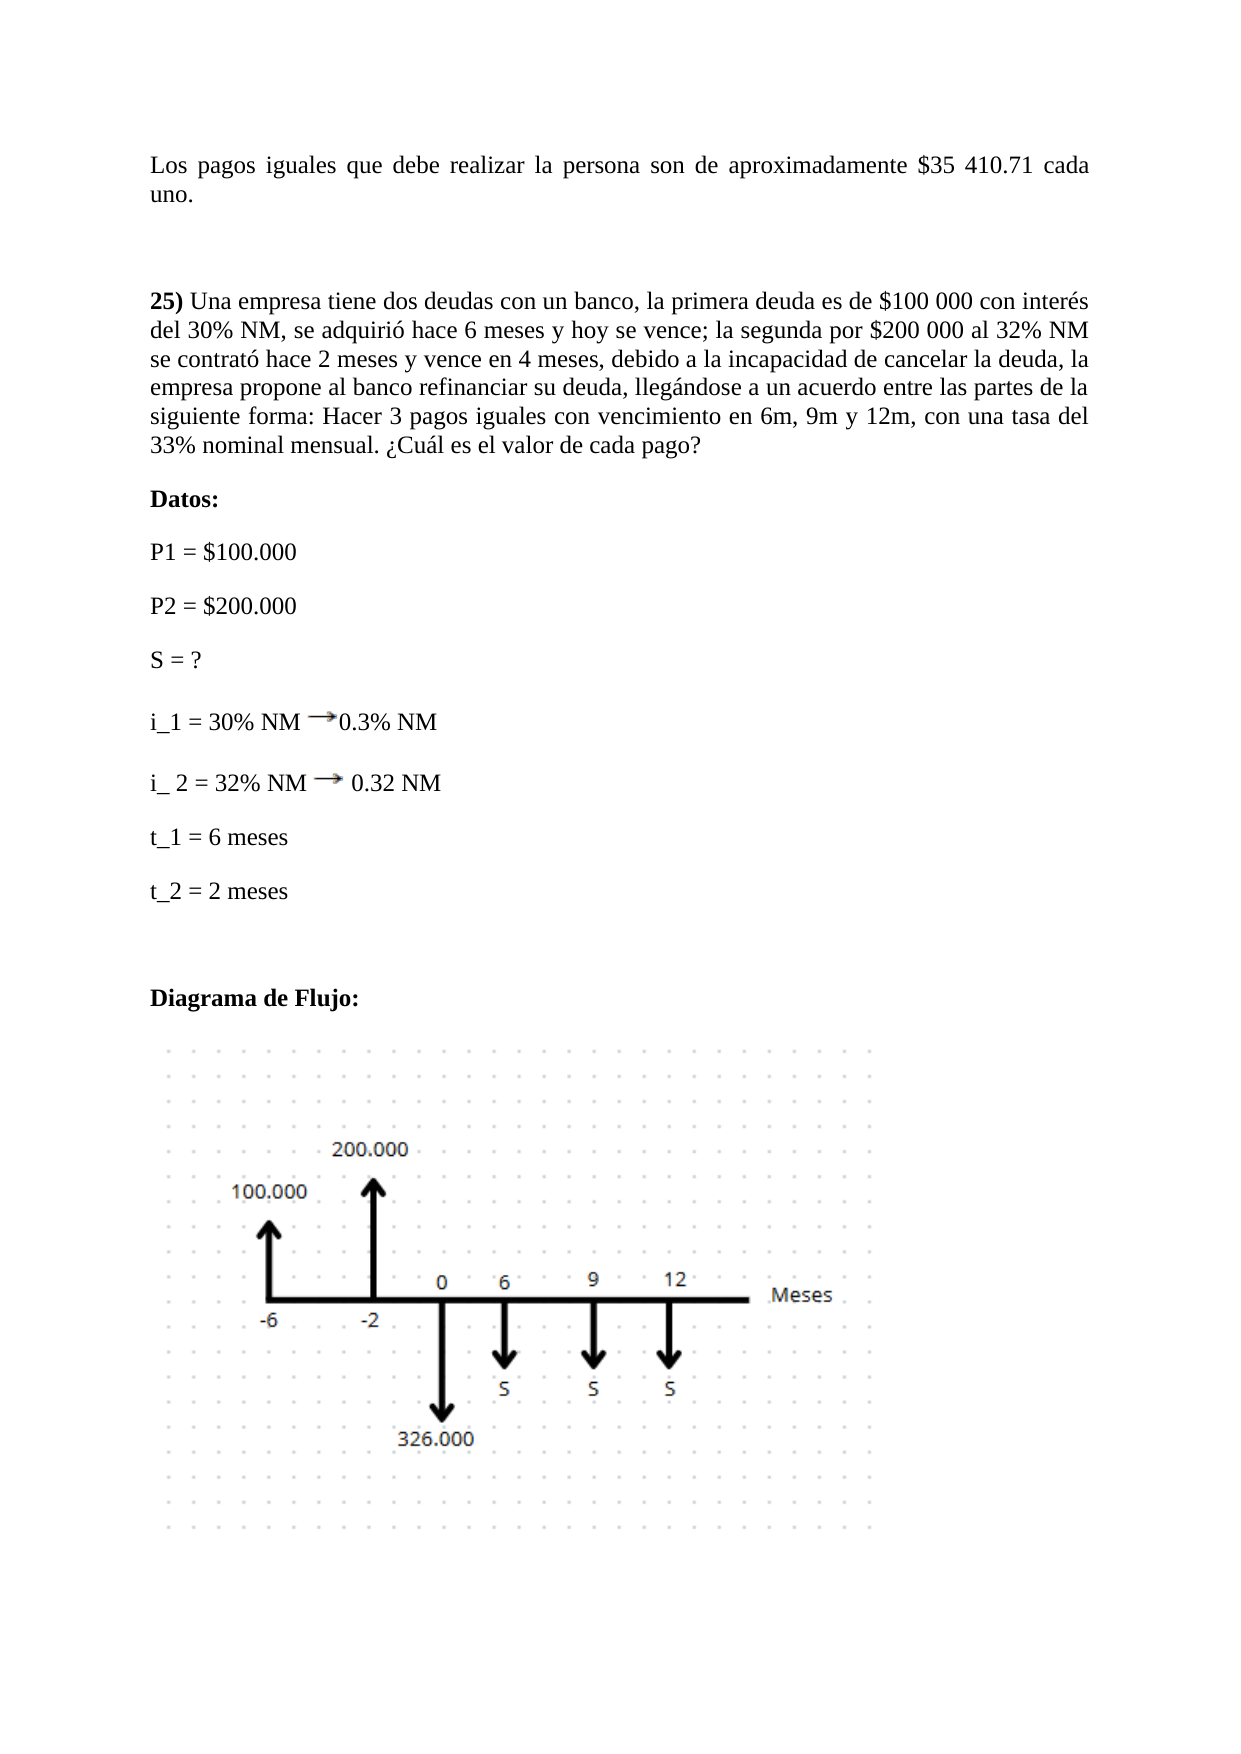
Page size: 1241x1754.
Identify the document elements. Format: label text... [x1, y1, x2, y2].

text t_2 = 2 meses [150, 876, 1090, 904]
text i_ 2 = 32% NM 0.32 NM [150, 760, 1090, 797]
text Diagrama de Flujo: [150, 983, 1090, 1012]
text 25) Una empresa tiene dos deudas con un banco, la primera deuda es de $100 000 con interés del 30% NM, se adquirió hace 6 meses y hoy se vence; la segunda por $200 000 al 32% NM se contrató hace 2 meses y vence en 4 meses, debido a la incapacidad de cancelar la deuda, la empresa propone al banco refinanciar su deuda, llegándose a un acuerdo entre las partes de la siguiente forma: Hacer 3 pagos iguales con vencimiento en 6m, 9m y 12m, con una tasa del 33% nominal mensual. ¿Cuál es el valor de cada pago? [150, 286, 1090, 459]
picture [307, 698, 339, 730]
text Los pagos iguales que debe realizar la persona son de aproximadamente $35 410.71 cada uno. [150, 150, 1090, 207]
text Datos: [150, 484, 1090, 512]
text P1 = $100.000 [150, 537, 1090, 566]
text i_1 = 30% NM 0.3% NM [150, 699, 1090, 735]
picture [150, 1037, 879, 1537]
picture [313, 760, 345, 792]
text S = ? [150, 645, 1090, 674]
text P2 = $200.000 [150, 591, 1090, 620]
text t_1 = 6 meses [150, 822, 1090, 851]
